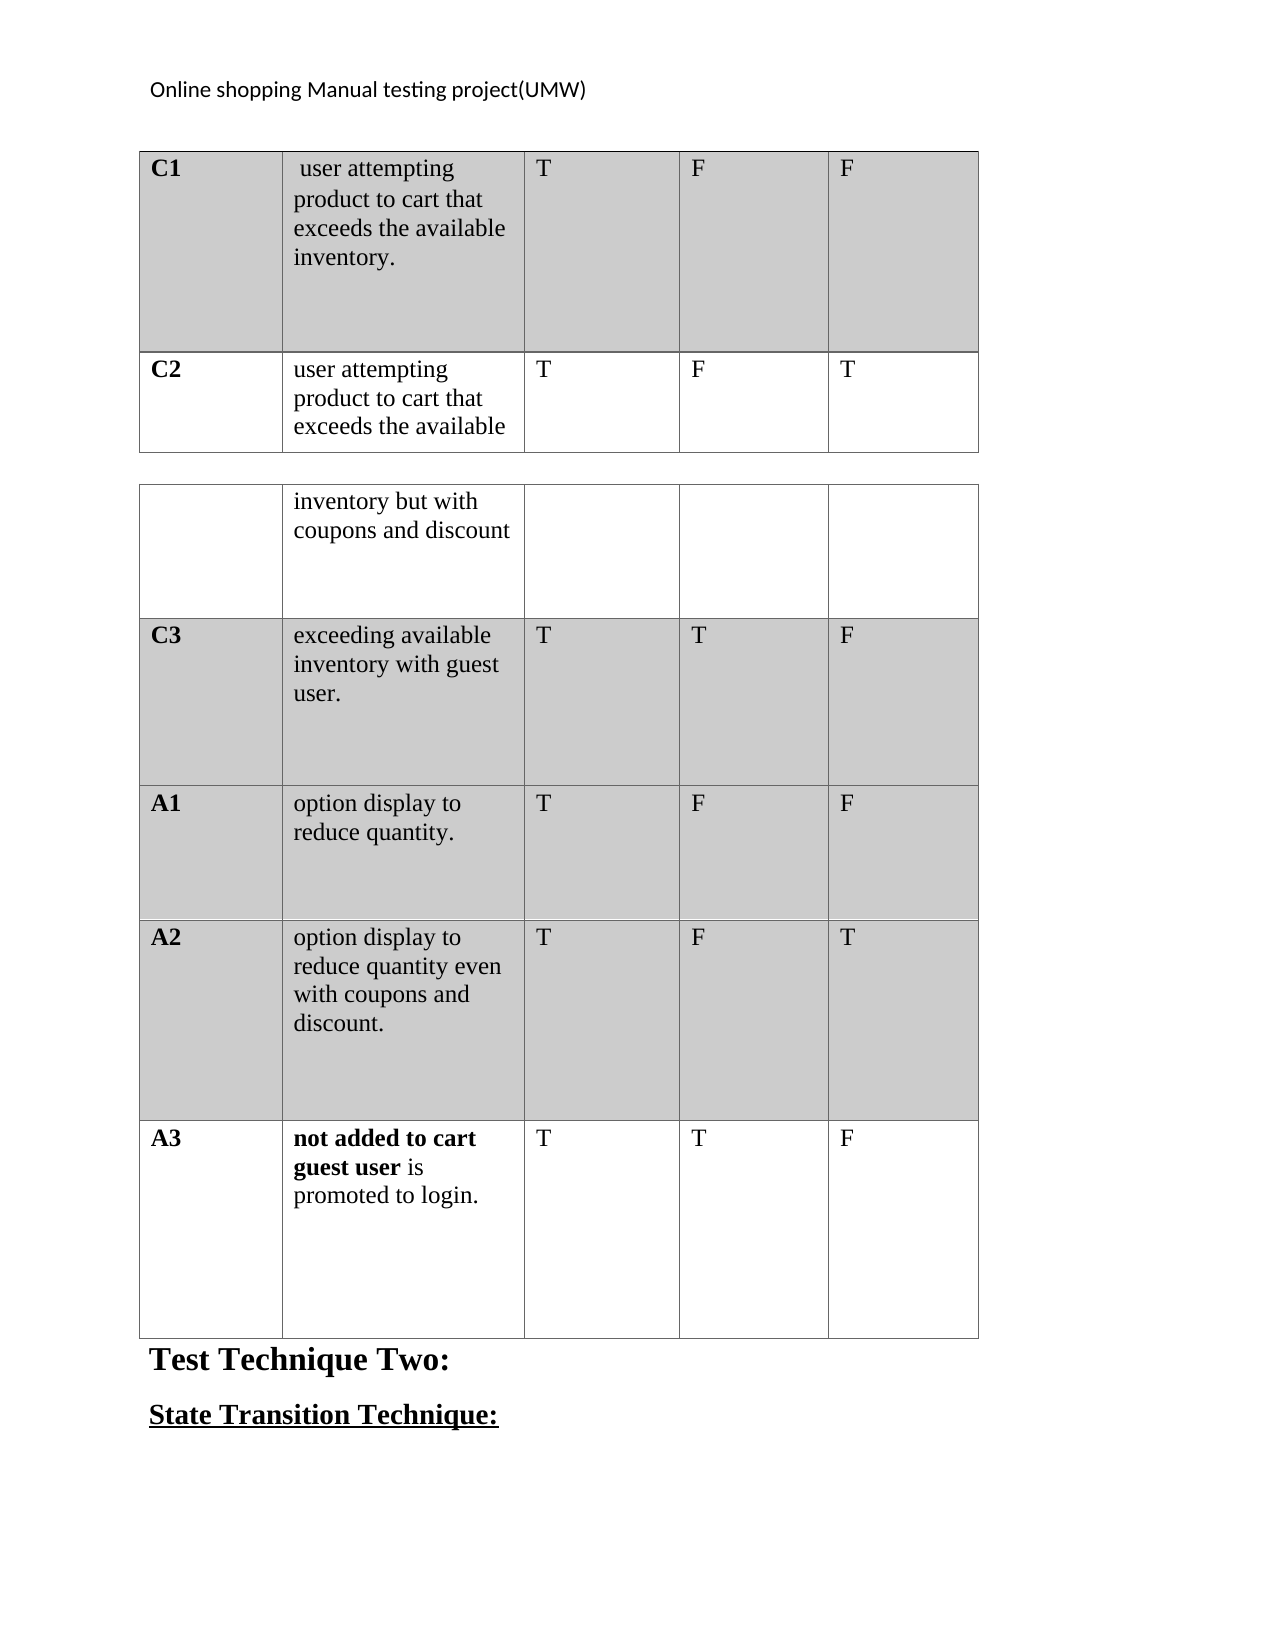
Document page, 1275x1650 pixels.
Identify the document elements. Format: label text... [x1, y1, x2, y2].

table_cell A2 [140, 921, 282, 1120]
table_cell T [525, 152, 679, 351]
table_cell F [680, 353, 828, 452]
table_cell C1 [140, 152, 282, 351]
table_header [140, 485, 282, 618]
table_cell F [829, 619, 978, 785]
table_cell exceeding available inventory with guest user. [283, 619, 524, 785]
table_cell option display to reduce quantity. [283, 786, 524, 919]
table_cell C3 [140, 619, 282, 785]
table_header [525, 485, 679, 618]
text State Transition Technique: [148, 1397, 1106, 1430]
table_cell A1 [140, 786, 282, 919]
table_cell T [680, 619, 828, 785]
table_cell T [525, 786, 679, 919]
table_cell A3 [140, 1121, 282, 1338]
table_cell T [525, 353, 679, 452]
table_cell T [525, 1121, 679, 1338]
table_cell user attempting product to cart that exceeds the available [283, 353, 524, 452]
text Test Technique Two: [148, 1339, 1106, 1377]
table_cell option display to reduce quantity even with coupons and discount. [283, 921, 524, 1120]
table_cell T [829, 353, 978, 452]
table_header [829, 485, 978, 618]
table_cell T [525, 921, 679, 1120]
table_cell T [525, 619, 679, 785]
table_cell C2 [140, 353, 282, 452]
table_cell T [680, 1121, 828, 1338]
table_cell F [680, 786, 828, 919]
table_cell F [680, 921, 828, 1120]
table_cell user attempting product to cart that exceeds the available inventory. [283, 152, 524, 351]
table_header inventory but with coupons and discount [283, 485, 524, 618]
table_header [680, 485, 828, 618]
table_cell F [680, 152, 828, 351]
table_cell F [829, 152, 978, 351]
table_cell not added to cart guest user is promoted to login. [283, 1121, 524, 1338]
table_cell F [829, 786, 978, 919]
table_cell F [829, 1121, 978, 1338]
table_cell T [829, 921, 978, 1120]
